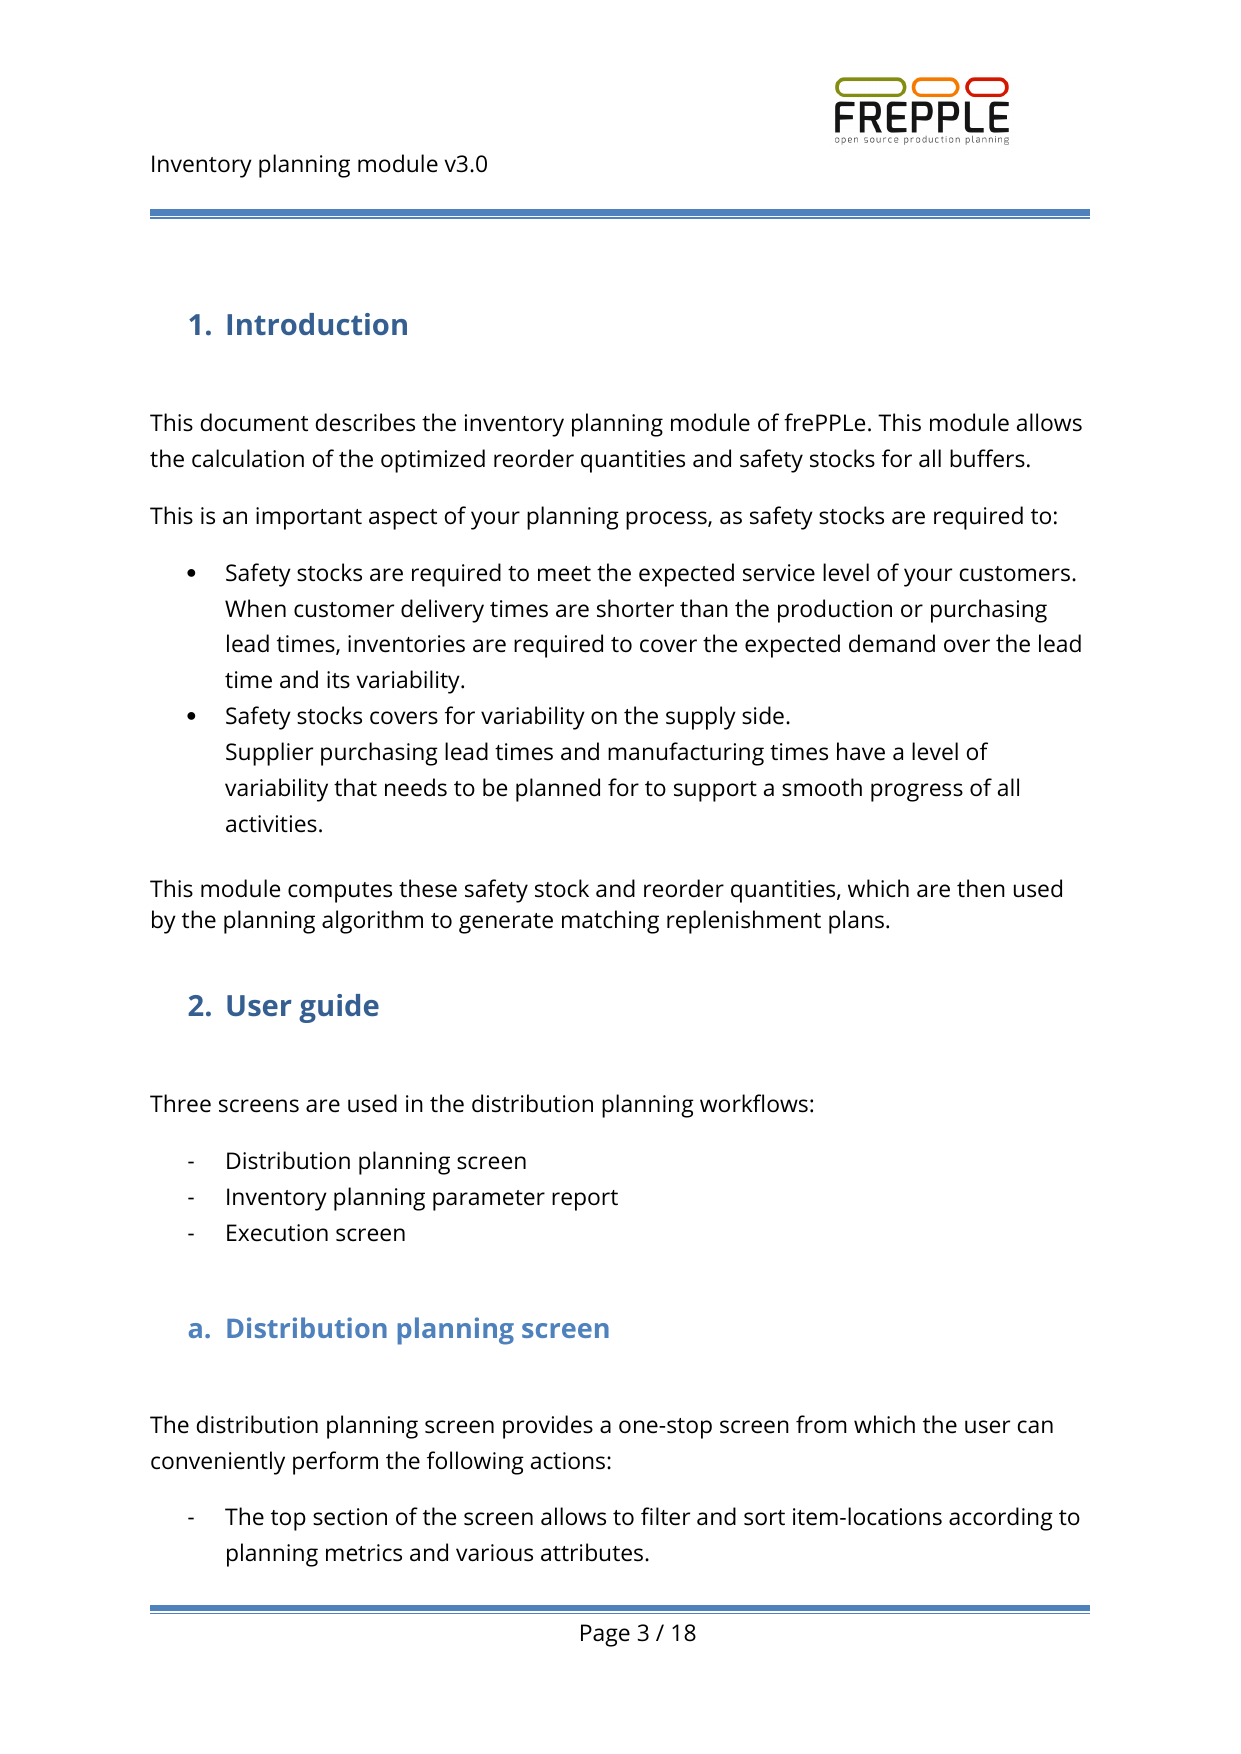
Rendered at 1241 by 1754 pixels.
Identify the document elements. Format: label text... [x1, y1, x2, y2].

text This module computes these safety stock and reorder quantities, which are then used by the planning algorithm to generate matching replenishment plans. [150, 873, 1090, 936]
list Safety stocks are required to meet the expected service level of your customers. When customer delivery times are shorter than the production or purchasing lead times, inventories are required to cover the expected demand over the lead time and its variability. [187, 557, 1090, 696]
picture [828, 75, 1015, 148]
subtitle User guide [187, 986, 1090, 1025]
text The distribution planning screen provides a one-stop screen from which the user can conveniently perform the following actions: [150, 1409, 1090, 1476]
subtitle Distribution planning screen [187, 1309, 1090, 1346]
list Distribution planning screen [187, 1145, 1090, 1176]
text Three screens are used in the distribution planning workflows: [150, 1088, 1090, 1119]
list Inventory planning parameter report [187, 1181, 1090, 1212]
list Execution screen [187, 1217, 1090, 1248]
subtitle Introduction [187, 305, 1090, 344]
list Safety stocks covers for variability on the supply side. Supplier purchasing lead times and manufacturing times have a level of variability that needs to be planned for to support a smooth progress of all activities. [187, 700, 1090, 839]
text This document describes the inventory planning module of frePPLe. This module allows the calculation of the optimized reorder quantities and safety stocks for all buffers. [150, 407, 1090, 474]
text This is an important aspect of your planning process, as safety stocks are required to: [150, 500, 1090, 531]
